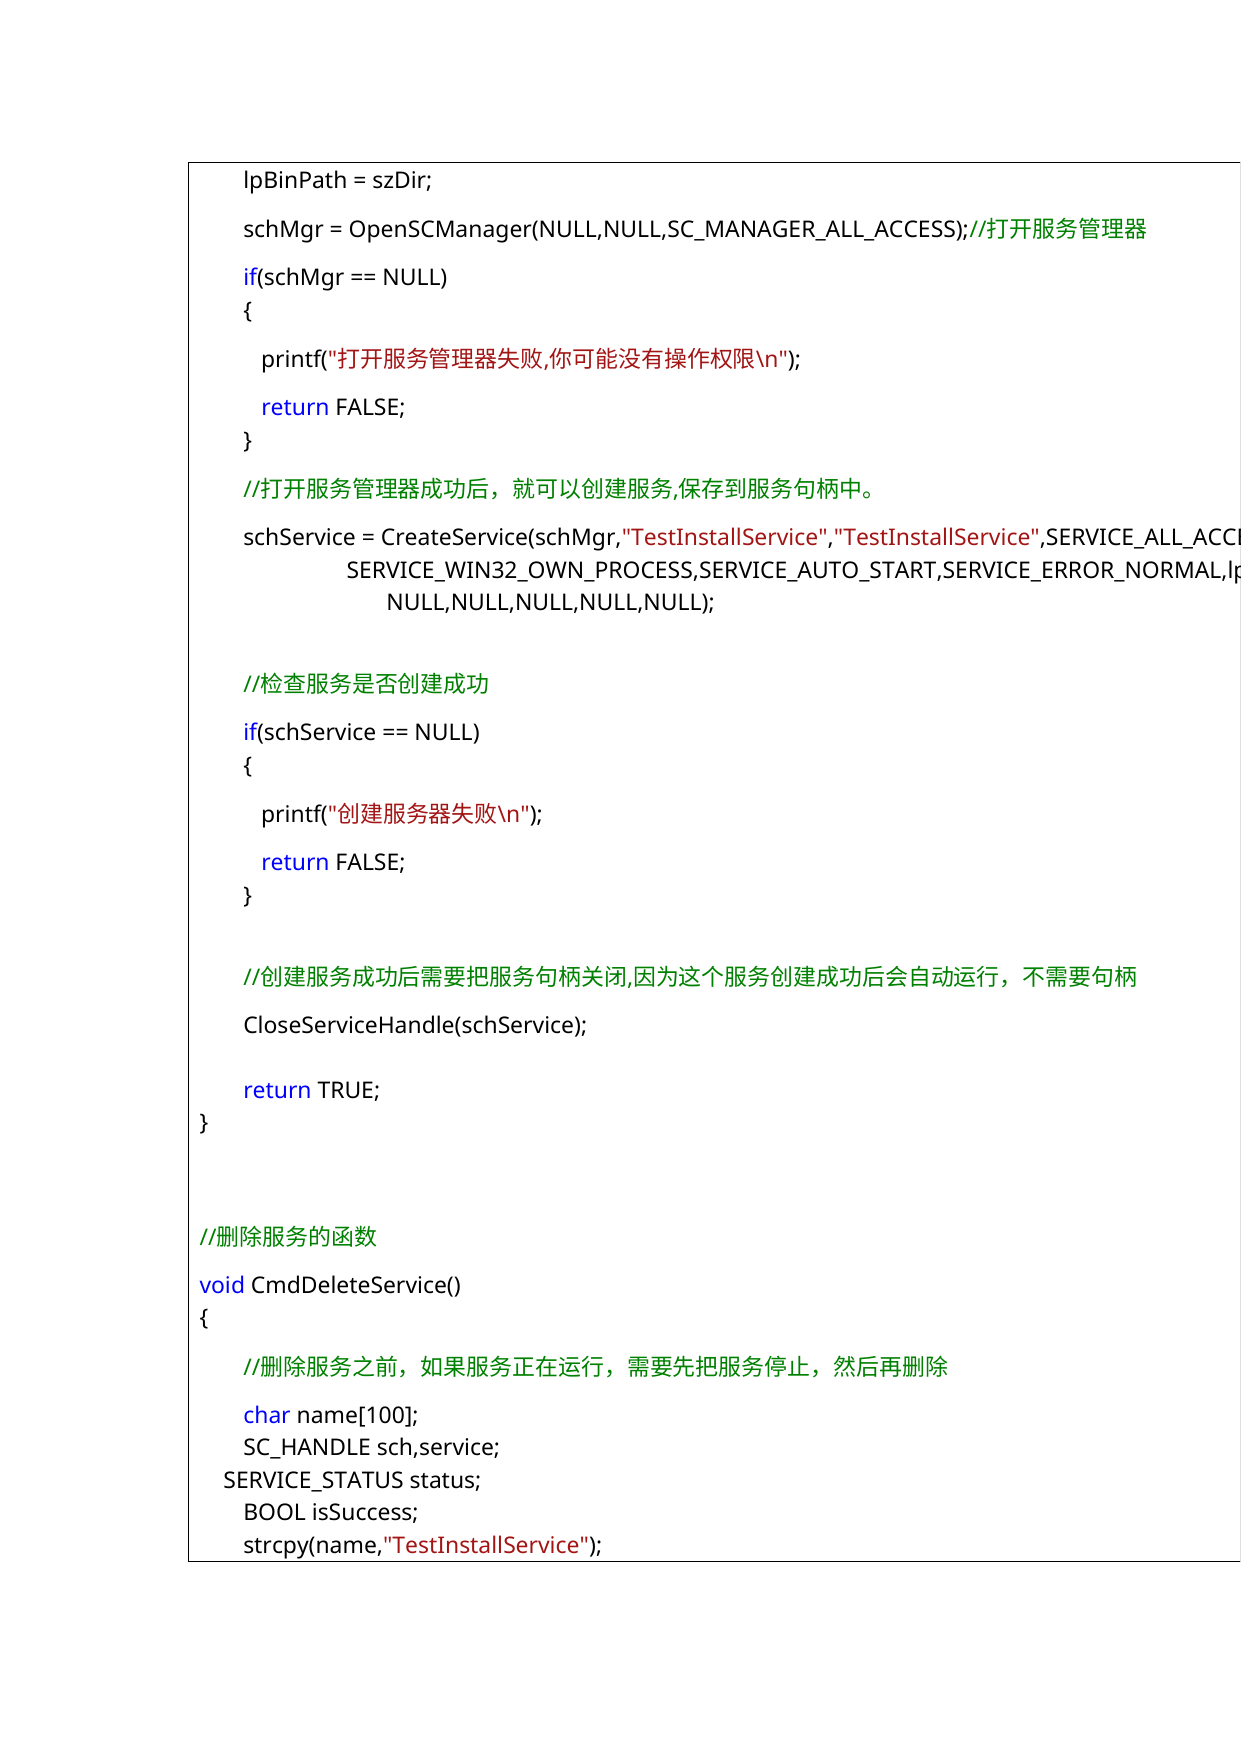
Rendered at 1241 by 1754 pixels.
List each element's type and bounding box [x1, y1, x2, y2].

table_header [189, 163, 1240, 1561]
